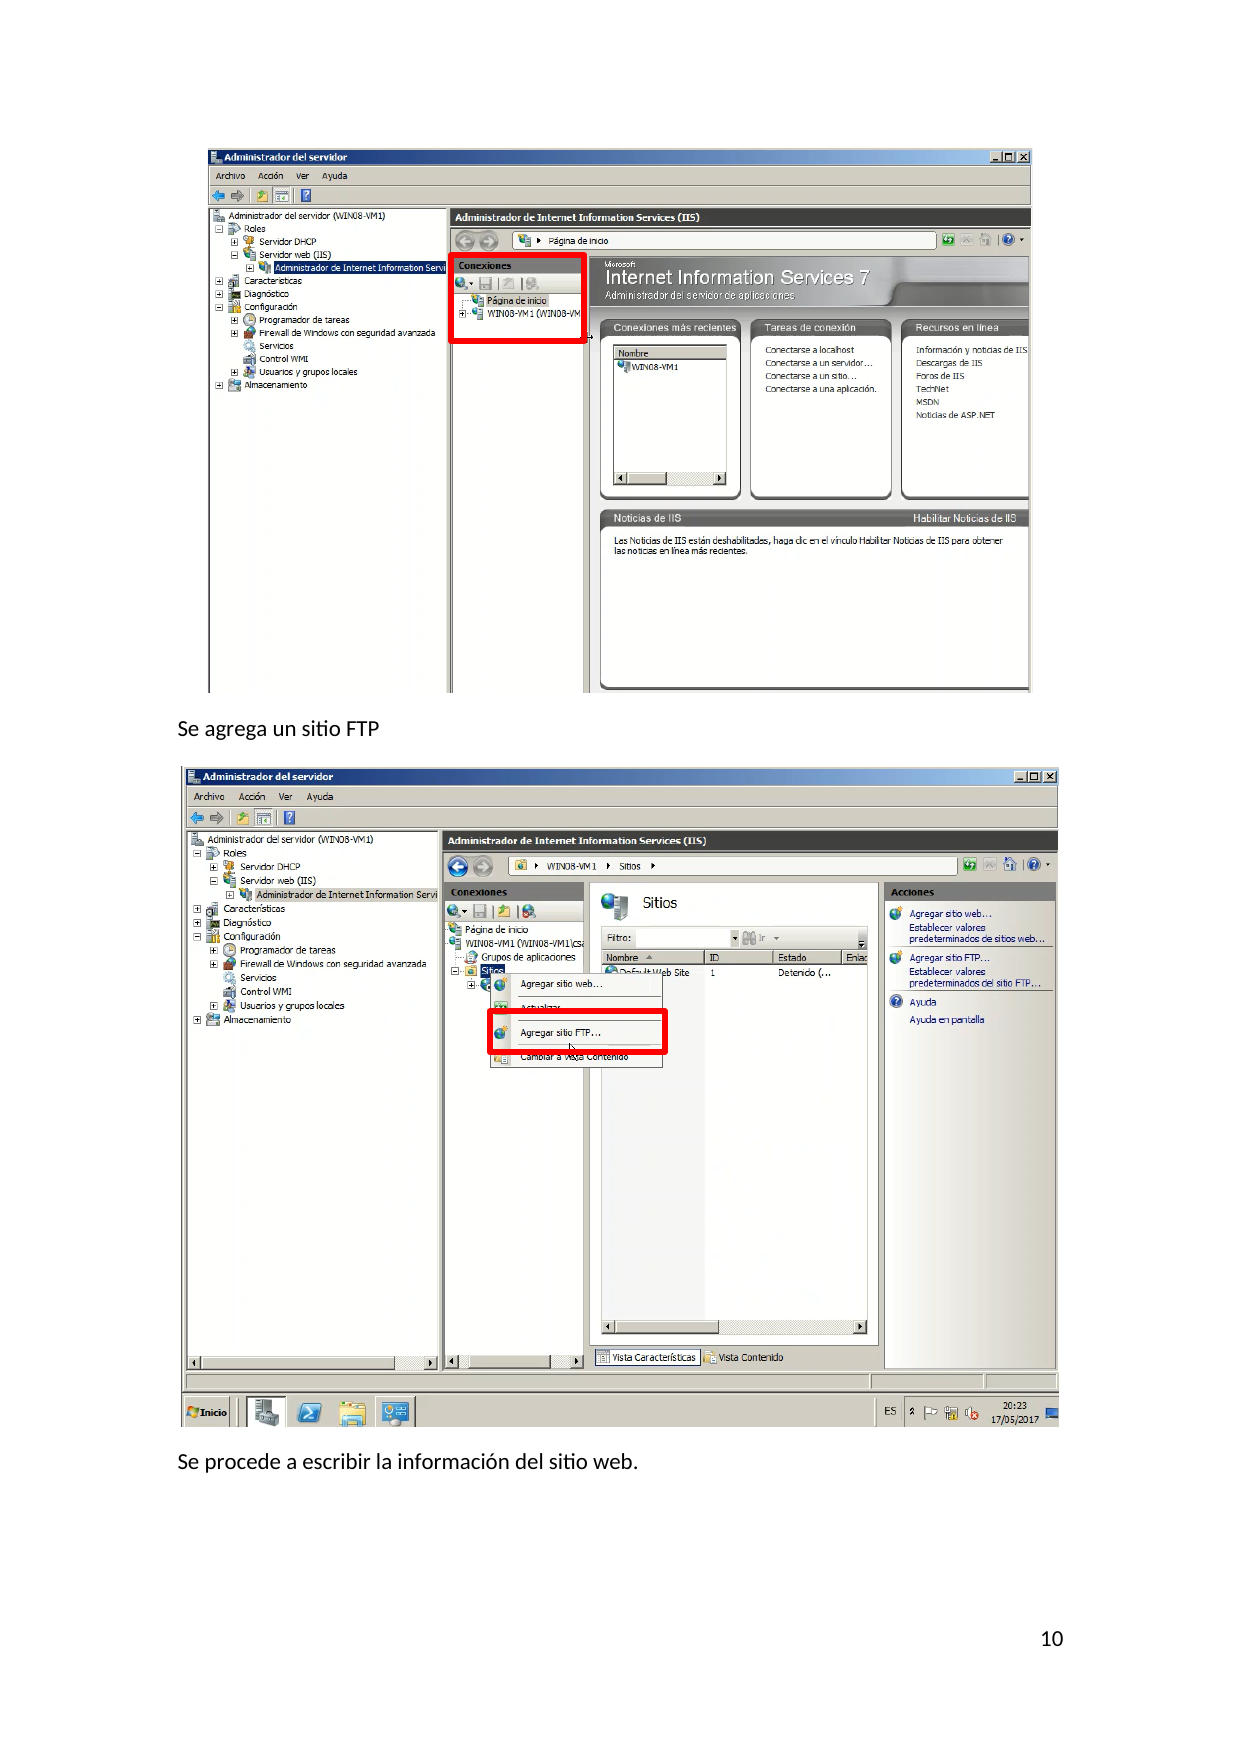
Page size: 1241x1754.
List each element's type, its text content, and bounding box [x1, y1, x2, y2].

picture [207, 147, 1033, 693]
text Se procede a escribir la información del sitio web. [177, 1447, 1063, 1475]
picture [181, 766, 1059, 1427]
text Se agrega un sitio FTP [177, 714, 1063, 742]
